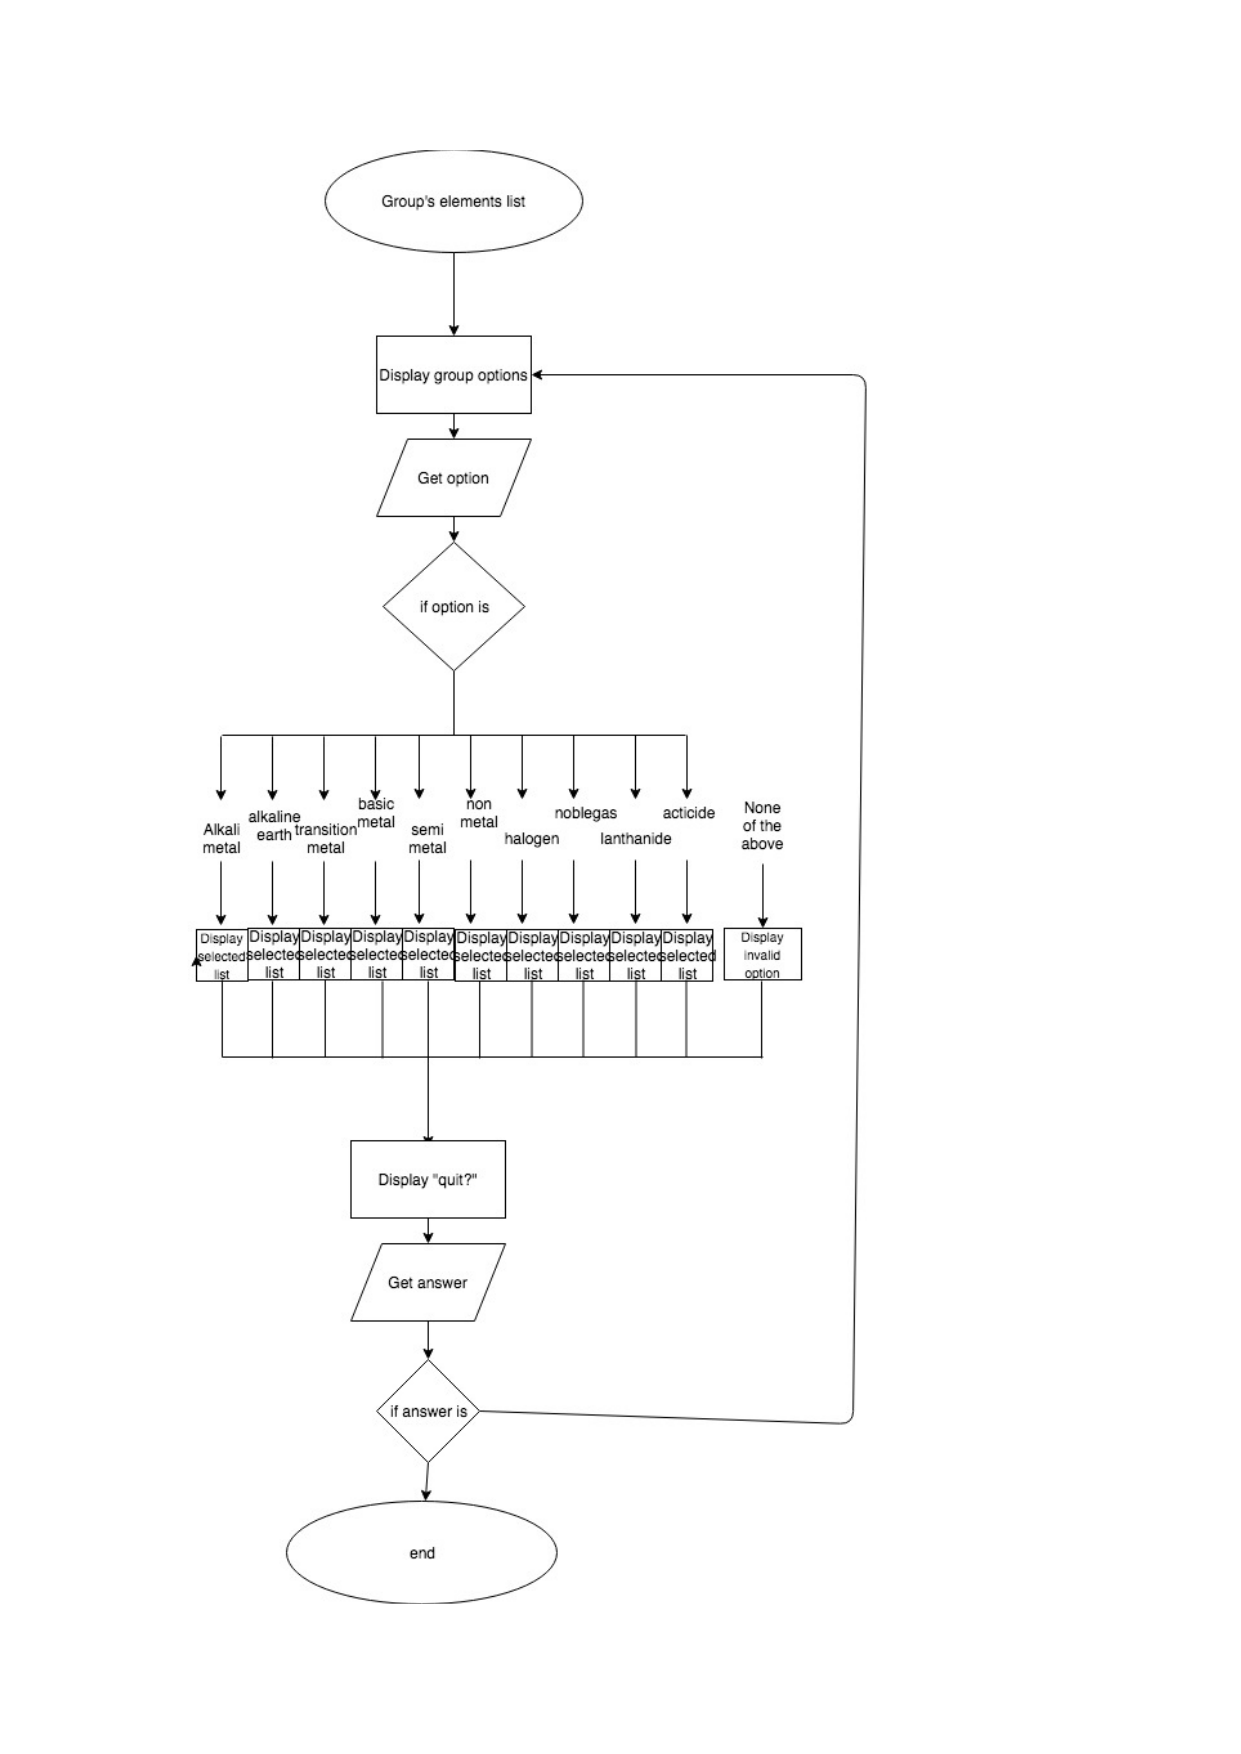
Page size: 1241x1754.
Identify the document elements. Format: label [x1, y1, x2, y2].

picture [187, 150, 877, 1604]
